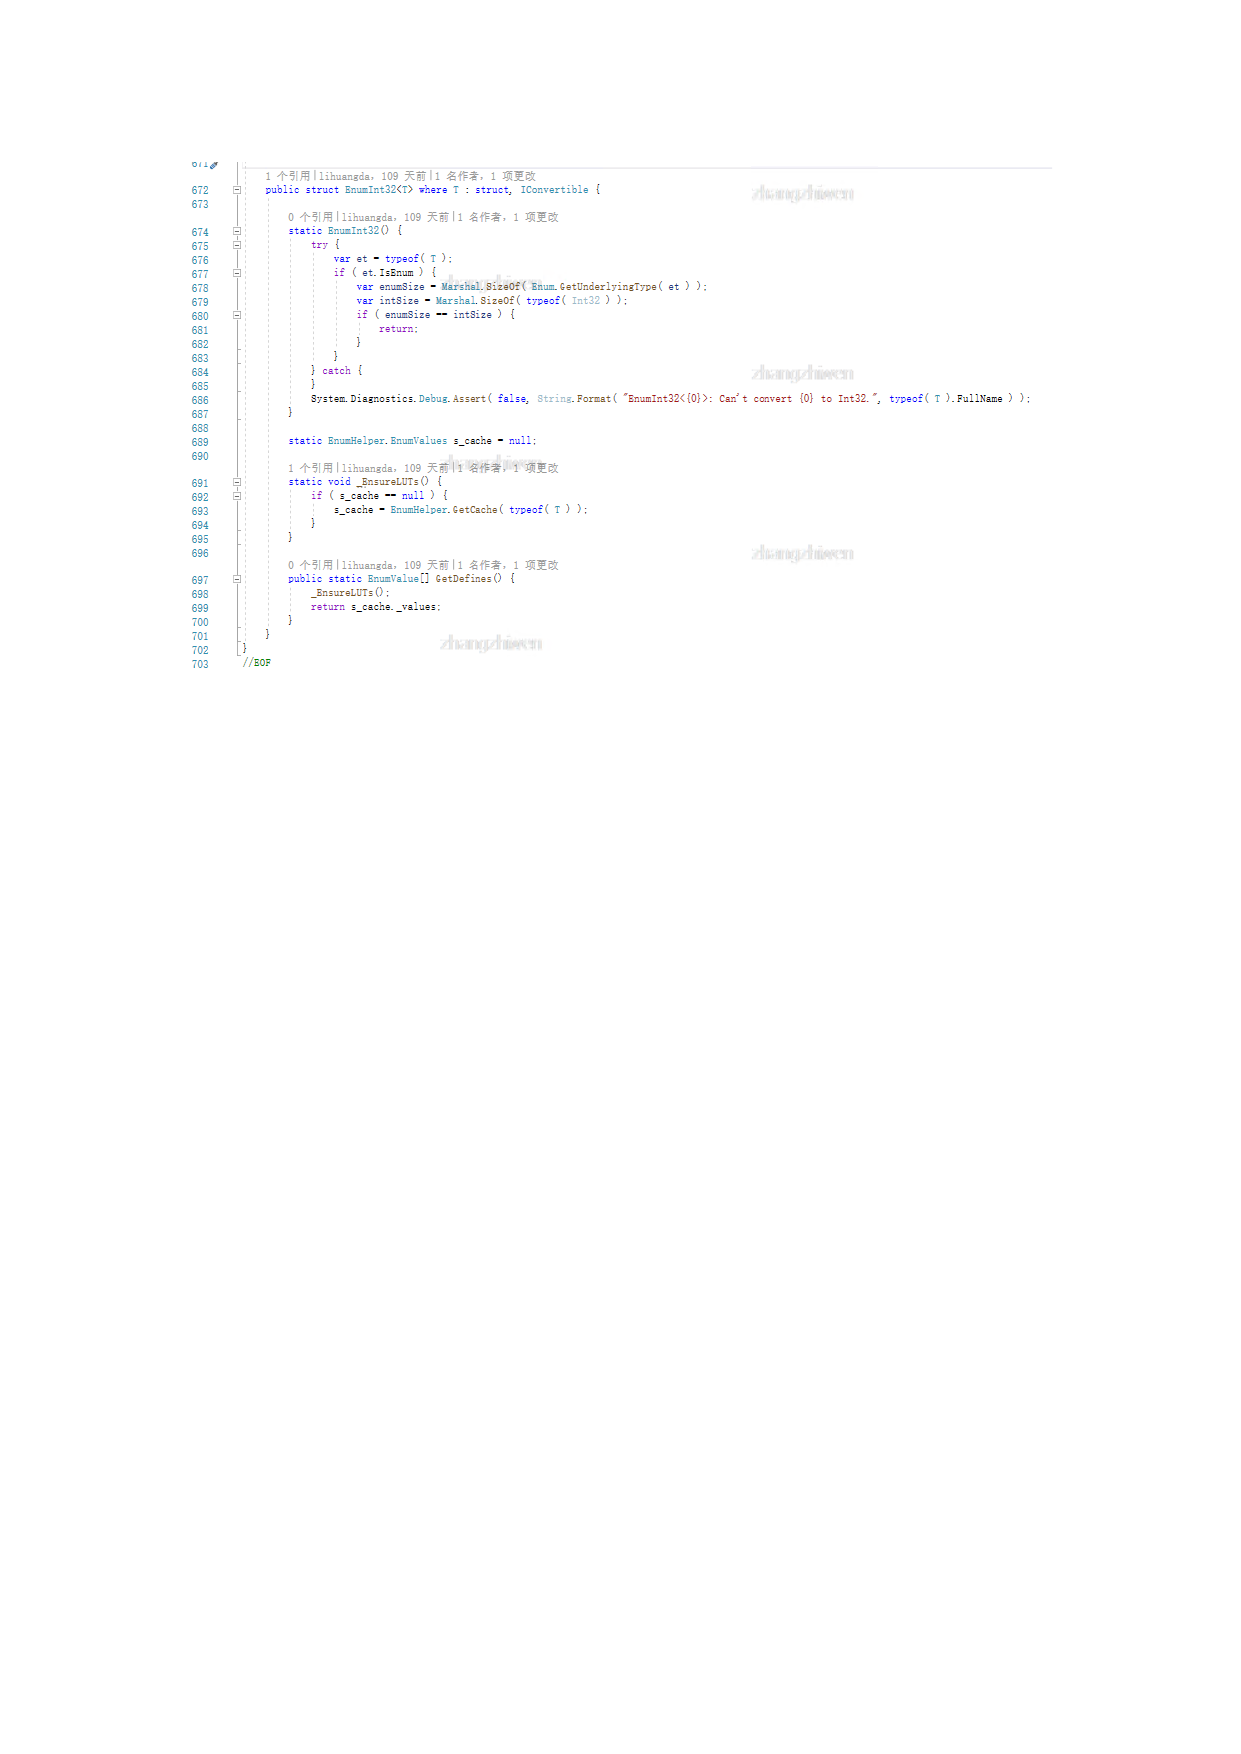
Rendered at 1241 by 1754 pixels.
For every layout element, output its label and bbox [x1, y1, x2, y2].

picture [187, 162, 1053, 673]
